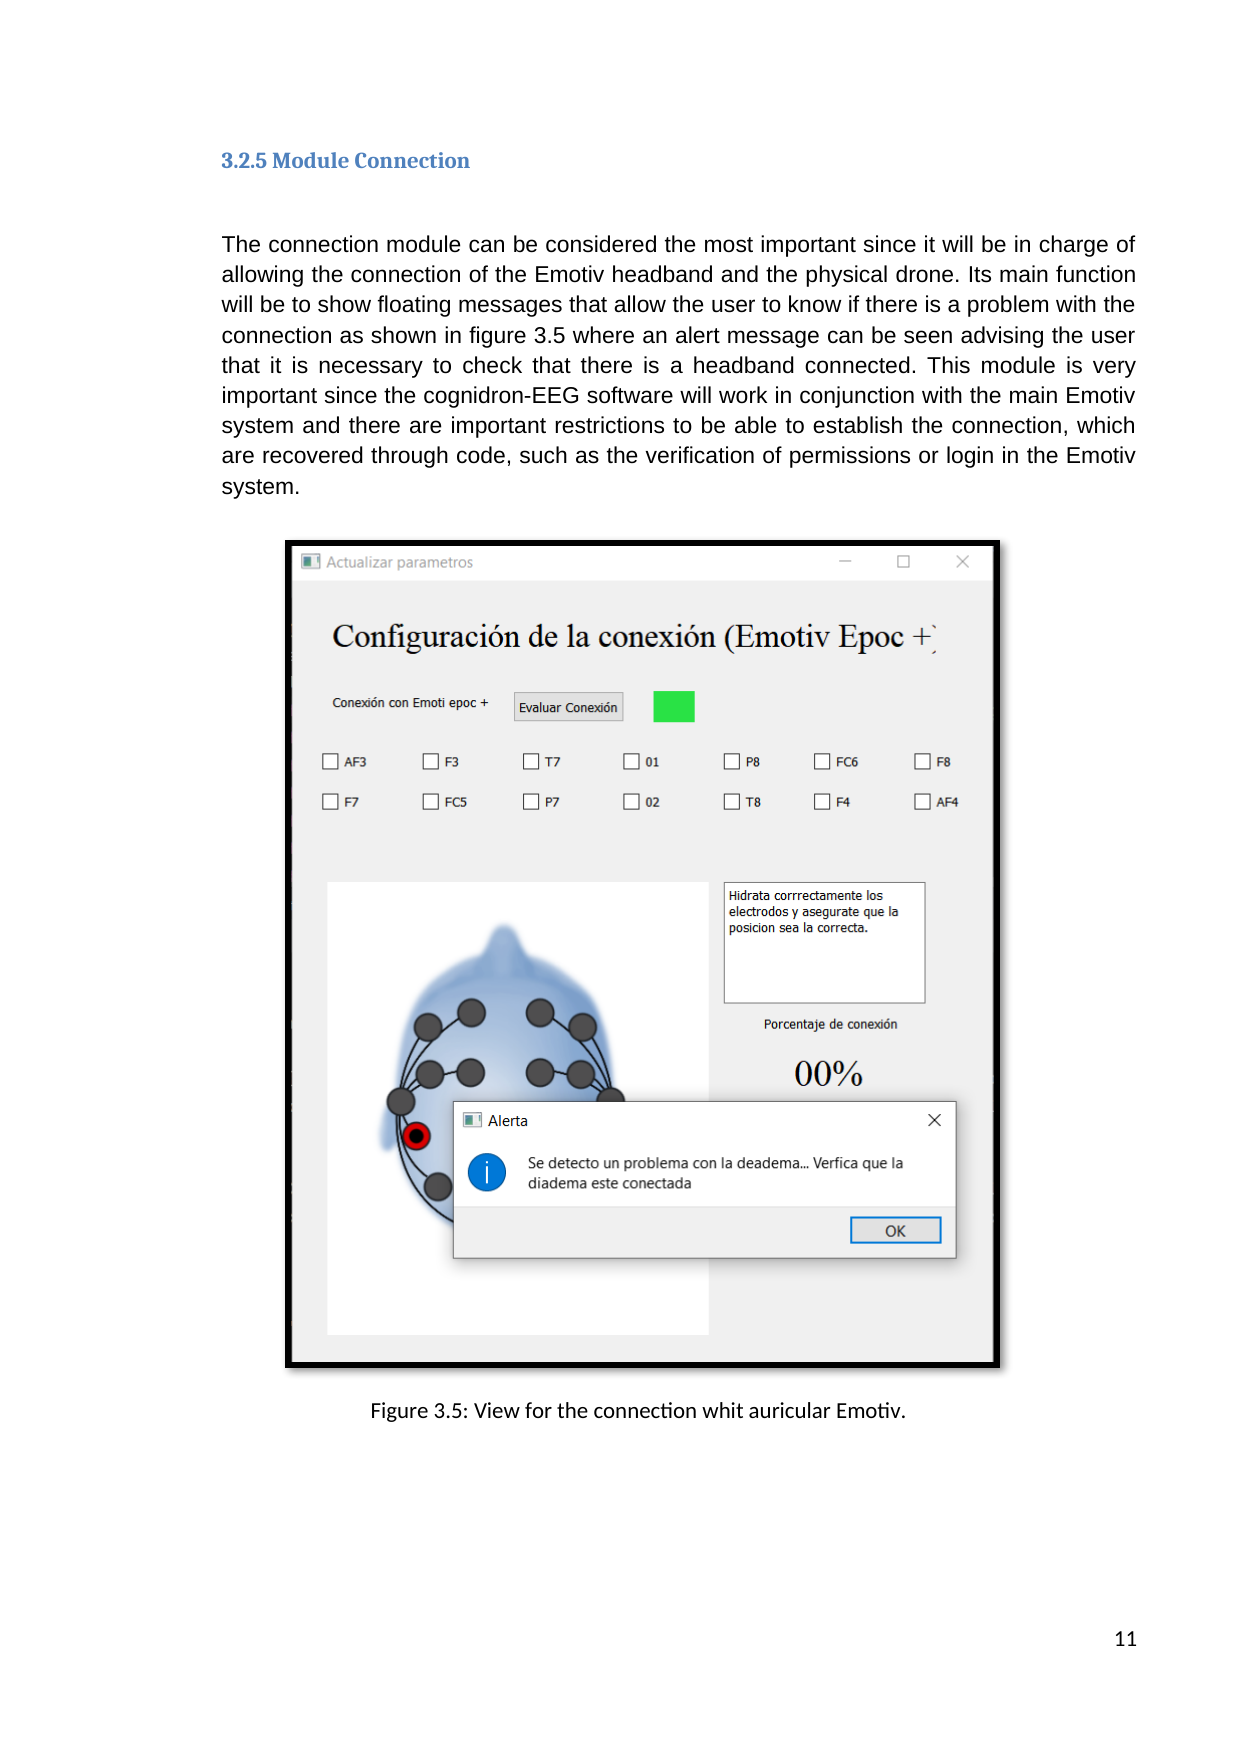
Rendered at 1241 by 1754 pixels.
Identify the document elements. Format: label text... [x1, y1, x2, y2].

picture [291, 546, 994, 1362]
subtitle 3.2.5 Module Connection [148, 148, 1137, 174]
text The connection module can be considered the most important since it will be in charge of allowing the connection of the Emotiv headband and the physical drone. Its main function will be to show floating messages that allow the user to know if there is a problem with the connection as shown in figure 3.5 where an alert message can be seen advising the user that it is necessary to check that there is a headband connected. This module is very important since the cognidron-EEG software will work in conjunction with the main Emotiv system and there are important restrictions to be able to establish the connection, which are recovered through code, such as the verification of permissions or login in the Emotiv system. [221, 231, 1137, 499]
